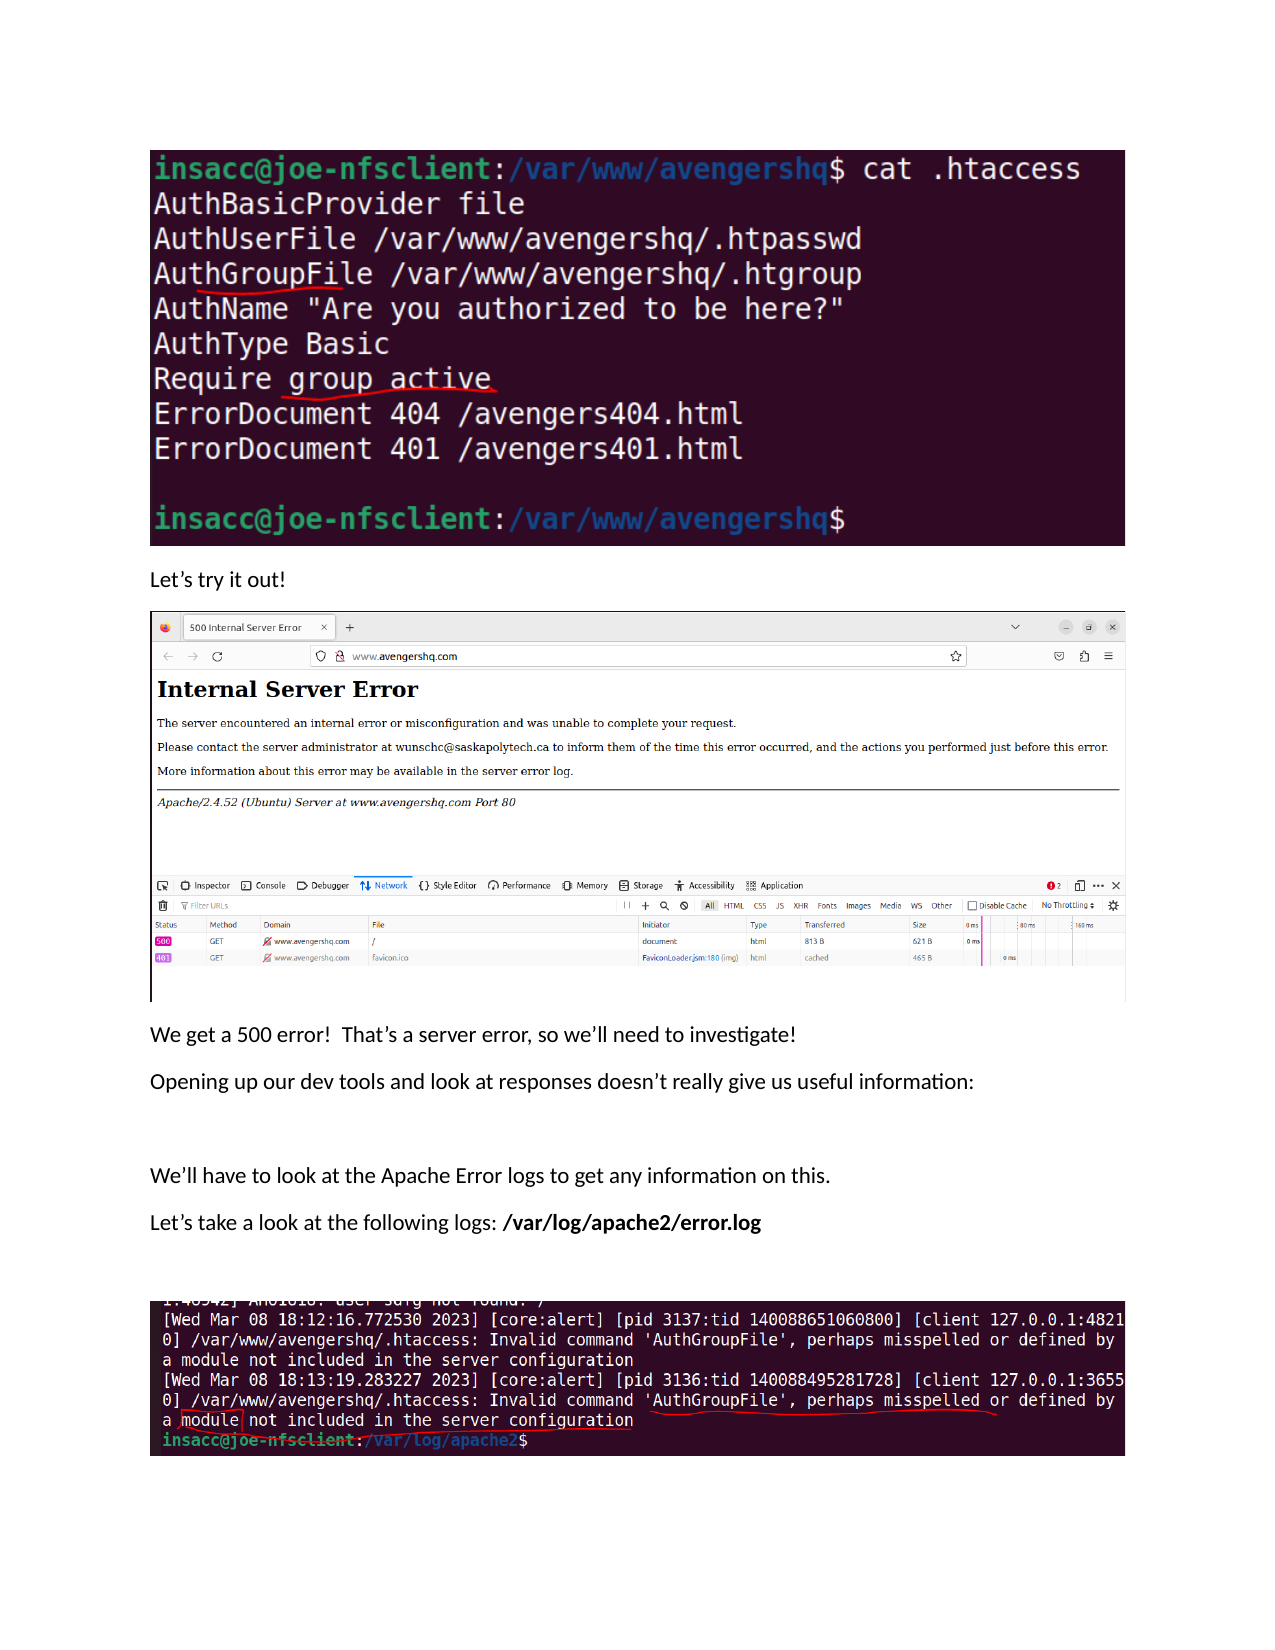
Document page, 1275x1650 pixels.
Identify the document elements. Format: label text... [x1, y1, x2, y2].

text We’ll have to look at the Apache Error logs to get any information on this. [150, 1161, 1125, 1189]
text We get a 500 error! That’s a server error, so we’ll need to investigate! [150, 1020, 1125, 1048]
picture [150, 150, 1125, 546]
text Let’s try it out! [150, 565, 1125, 593]
picture [150, 611, 1125, 1002]
text Let’s take a look at the following logs: /var/log/apache2/error.log [150, 1208, 1125, 1236]
text Opening up our dev tools and look at responses doesn’t really give us useful information: [150, 1067, 1125, 1095]
picture [150, 1301, 1125, 1456]
